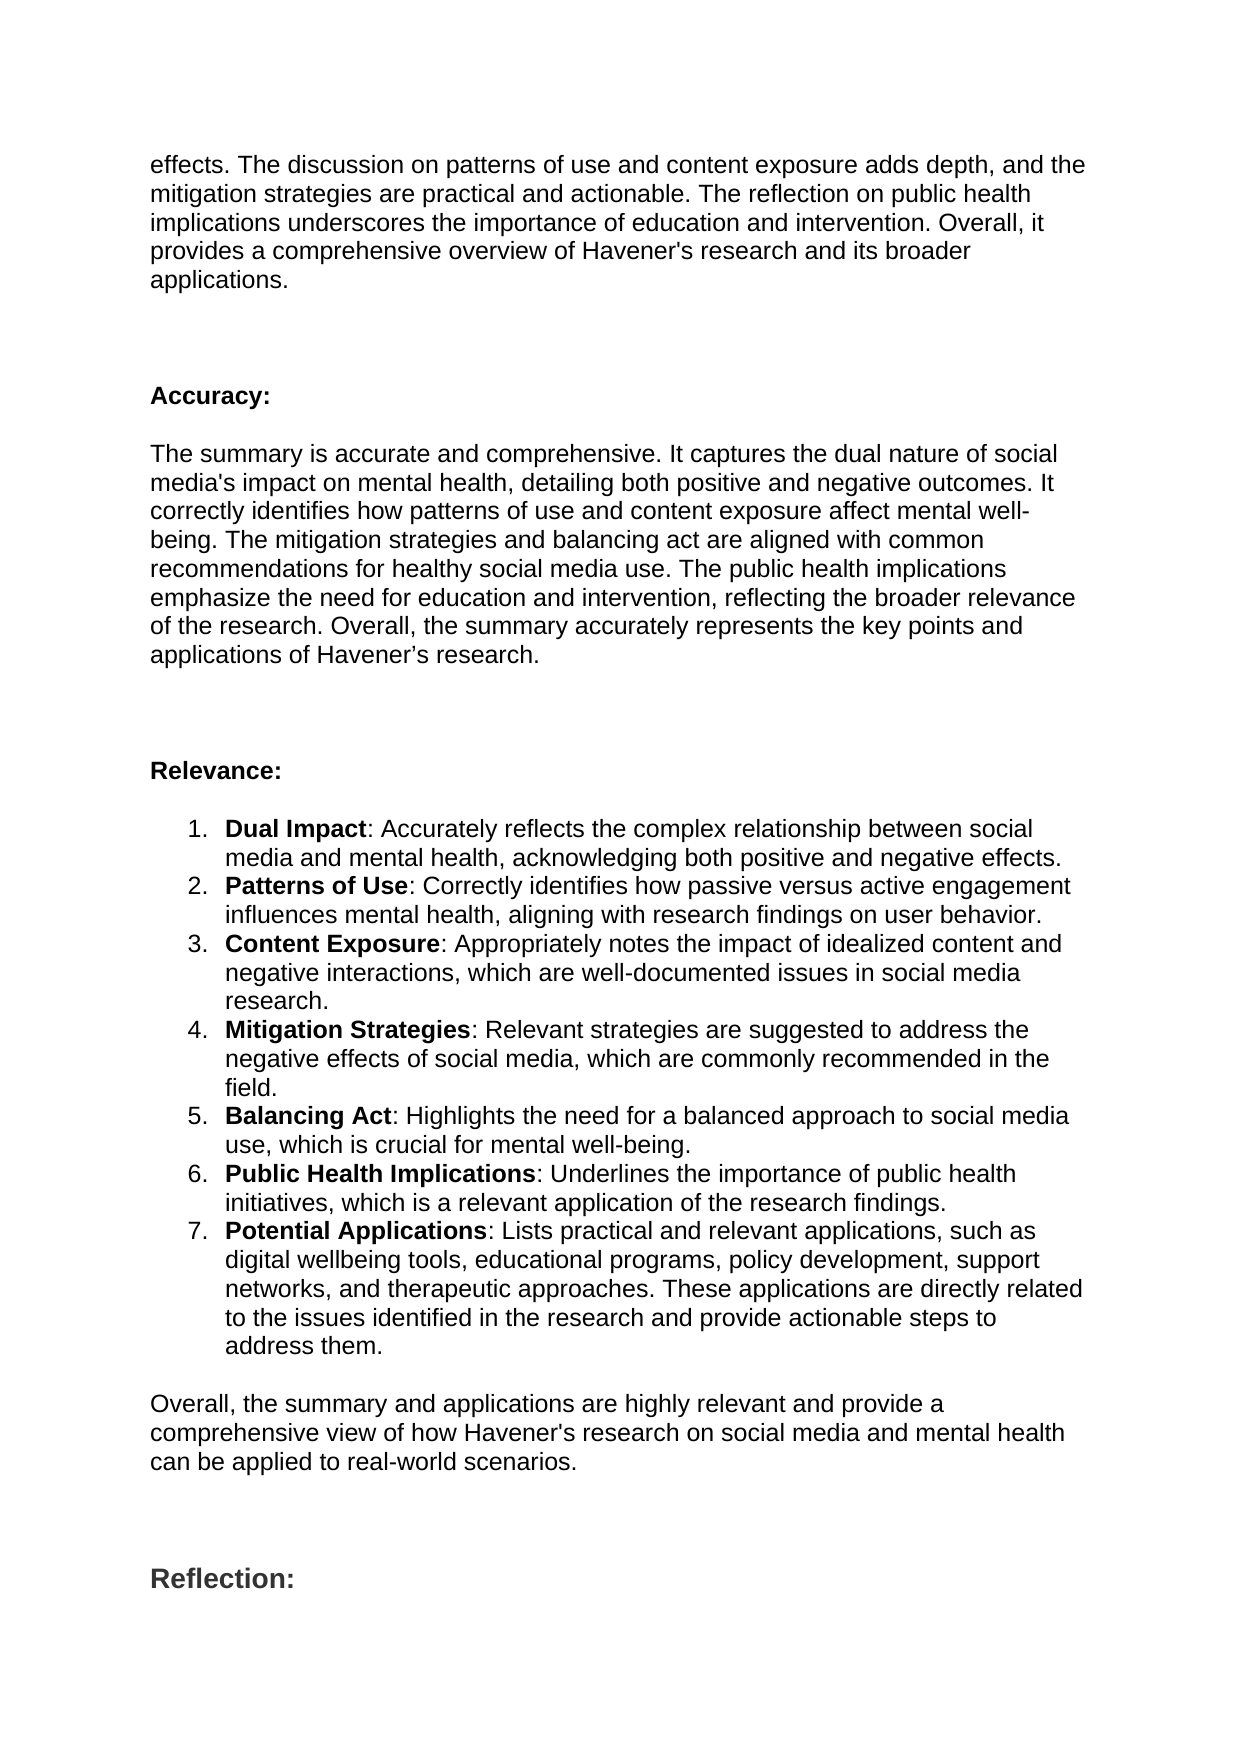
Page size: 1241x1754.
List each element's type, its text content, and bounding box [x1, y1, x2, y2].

text The summary is clear and well-organized. It effectively outlines the dual nature of social media's impact on mental health, distinguishing between positive and negative effects. The discussion on patterns of use and content exposure adds depth, and the mitigation strategies are practical and actionable. The reflection on public health implications underscores the importance of education and intervention. Overall, it provides a comprehensive overview of Havener's research and its broader applications. [150, 208, 1090, 409]
list Mitigation Strategies: Relevant strategies are suggested to address the negative effects of social media, which are commonly recommended in the field. [187, 1218, 1090, 1304]
text Accuracy: [150, 496, 1090, 525]
text Clarity: [150, 150, 1090, 179]
list Public Health Implications: Underlines the importance of public health initiatives, which is a relevant application of the research findings. [187, 1420, 1090, 1477]
list Patterns of Use: Correctly identifies how passive versus active engagement influences mental health, aligning with research findings on user behavior. [187, 1016, 1090, 1073]
text The summary is accurate and comprehensive. It captures the dual nature of social media's impact on mental health, detailing both positive and negative outcomes. It correctly identifies how patterns of use and content exposure affect mental well-being. The mitigation strategies and balancing act are aligned with common recommendations for healthy social media use. The public health implications emphasize the need for education and intervention, reflecting the broader relevance of the research. Overall, the summary accurately represents the key points and applications of Havener’s research. [150, 554, 1090, 784]
list Dual Impact: Accurately reflects the complex relationship between social media and mental health, acknowledging both positive and negative effects. [187, 929, 1090, 987]
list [187, 1507, 1090, 1593]
text Relevance: [150, 871, 1090, 900]
list Content Exposure: Appropriately notes the impact of idealized content and negative interactions, which are well-documented issues in social media research. [187, 1102, 1090, 1189]
list Balancing Act: Highlights the need for a balanced approach to social media use, which is crucial for mental well-being. [187, 1333, 1090, 1391]
